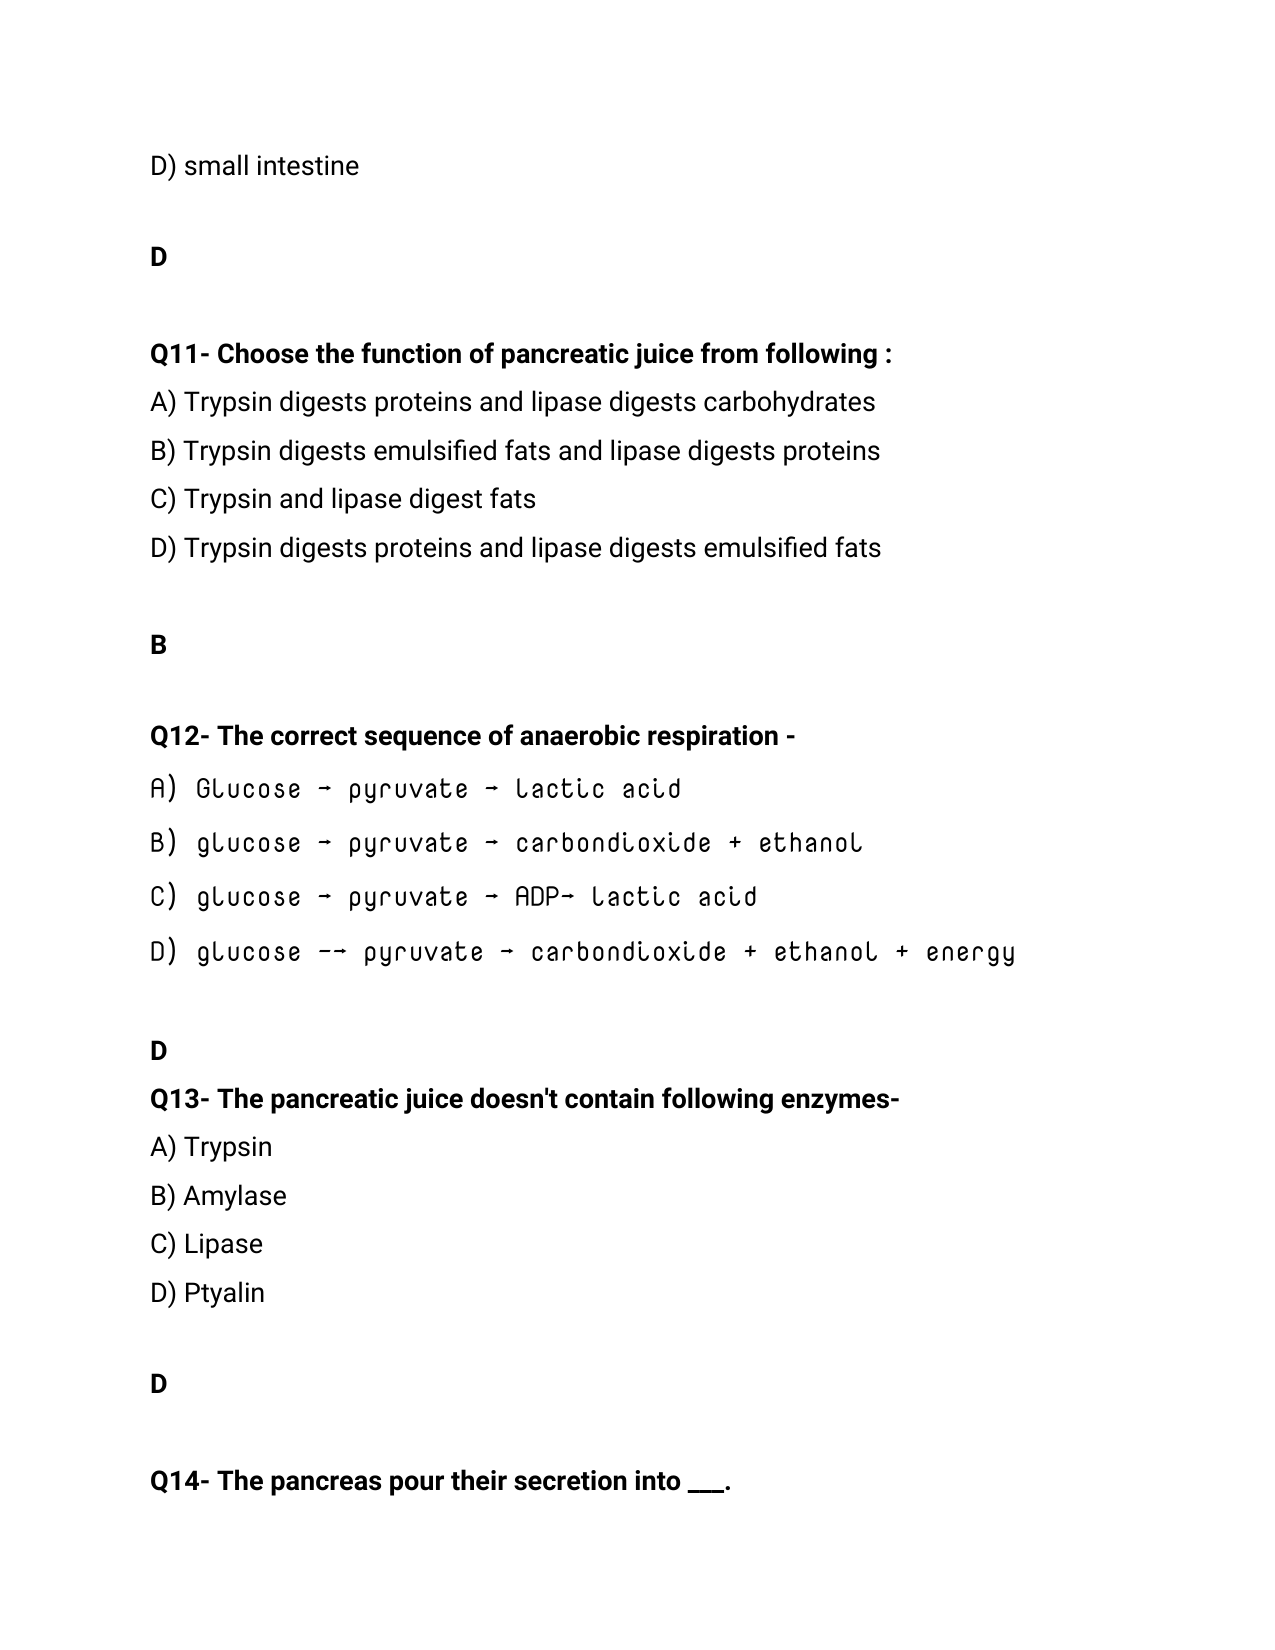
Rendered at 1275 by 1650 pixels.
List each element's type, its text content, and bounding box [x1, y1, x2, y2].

text B) Trypsin digests emulsified fats and lipase digests proteins [150, 435, 1125, 467]
text Q13- The pancreatic juice doesn't contain following enzymes- [150, 1083, 1125, 1115]
text A) Glucose → pyruvate → lactic acid [150, 769, 1125, 807]
text A) Trypsin digests proteins and lipase digests carbohydrates [150, 387, 1125, 418]
text Q12- The correct sequence of anaerobic respiration - [150, 720, 1125, 752]
text A) Trypsin [150, 1132, 1125, 1163]
text D) Ptyalin [150, 1277, 1125, 1309]
text D [150, 241, 1125, 273]
text D [150, 1035, 1125, 1067]
text D) small intestine [150, 150, 1125, 182]
text B) glucose → pyruvate → carbondioxide + ethanol [150, 823, 1125, 861]
text C) Lipase [150, 1228, 1125, 1260]
text B) Amylase [150, 1180, 1125, 1212]
text D) glucose -→ pyruvate → carbondioxide + ethanol + energy [150, 932, 1125, 970]
text B [150, 629, 1125, 661]
text D) Trypsin digests proteins and lipase digests emulsified fats [150, 532, 1125, 564]
text Q14- The pancreas pour their secretion into ___. [150, 1465, 1125, 1497]
text Q11- Choose the function of pancreatic juice from following : [150, 338, 1125, 370]
text D [150, 1368, 1125, 1400]
text C) glucose → pyruvate → ADP→ lactic acid [150, 878, 1125, 915]
text C) Trypsin and lipase digest fats [150, 484, 1125, 515]
